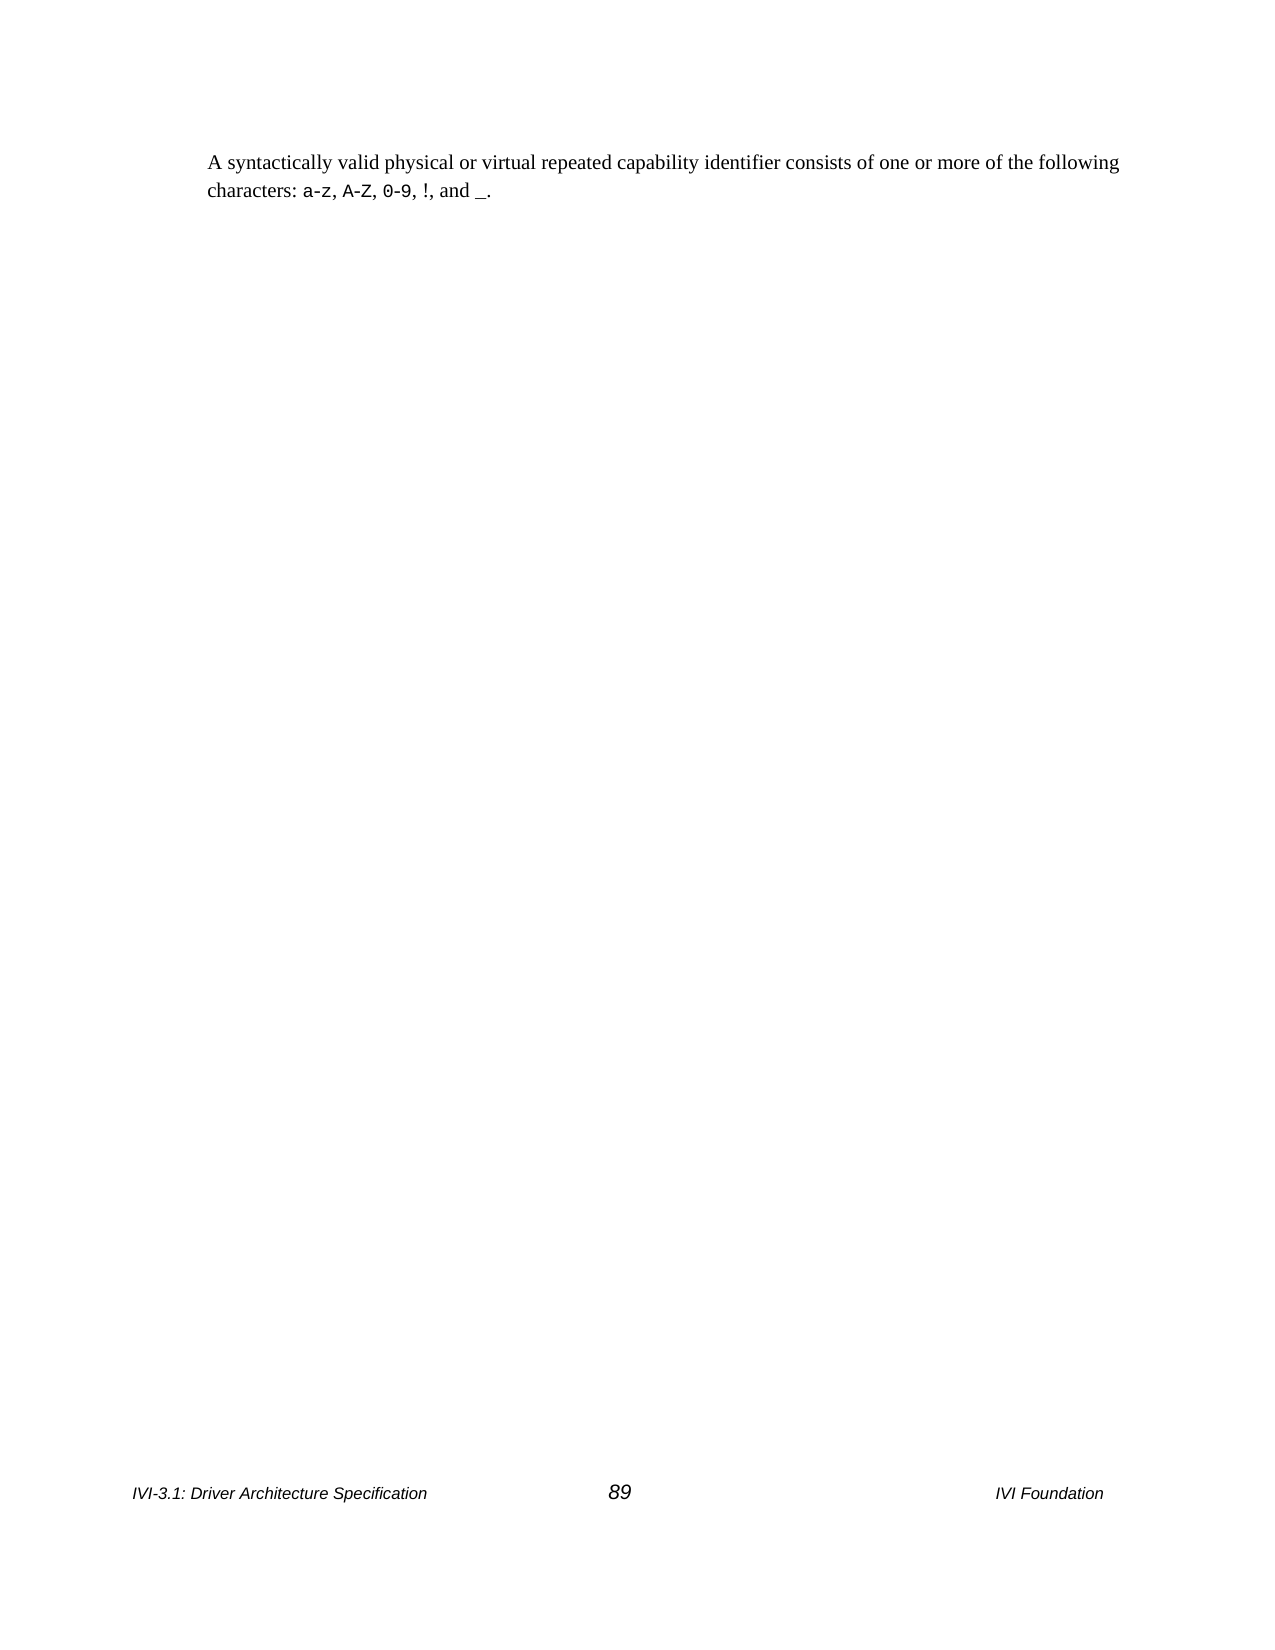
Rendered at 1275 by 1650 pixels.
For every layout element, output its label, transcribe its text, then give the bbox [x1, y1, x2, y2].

text A syntactically valid physical or virtual repeated capability identifier consists of one or more of the following characters: a-z, A-Z, 0-9, !, and _. [207, 150, 1125, 203]
